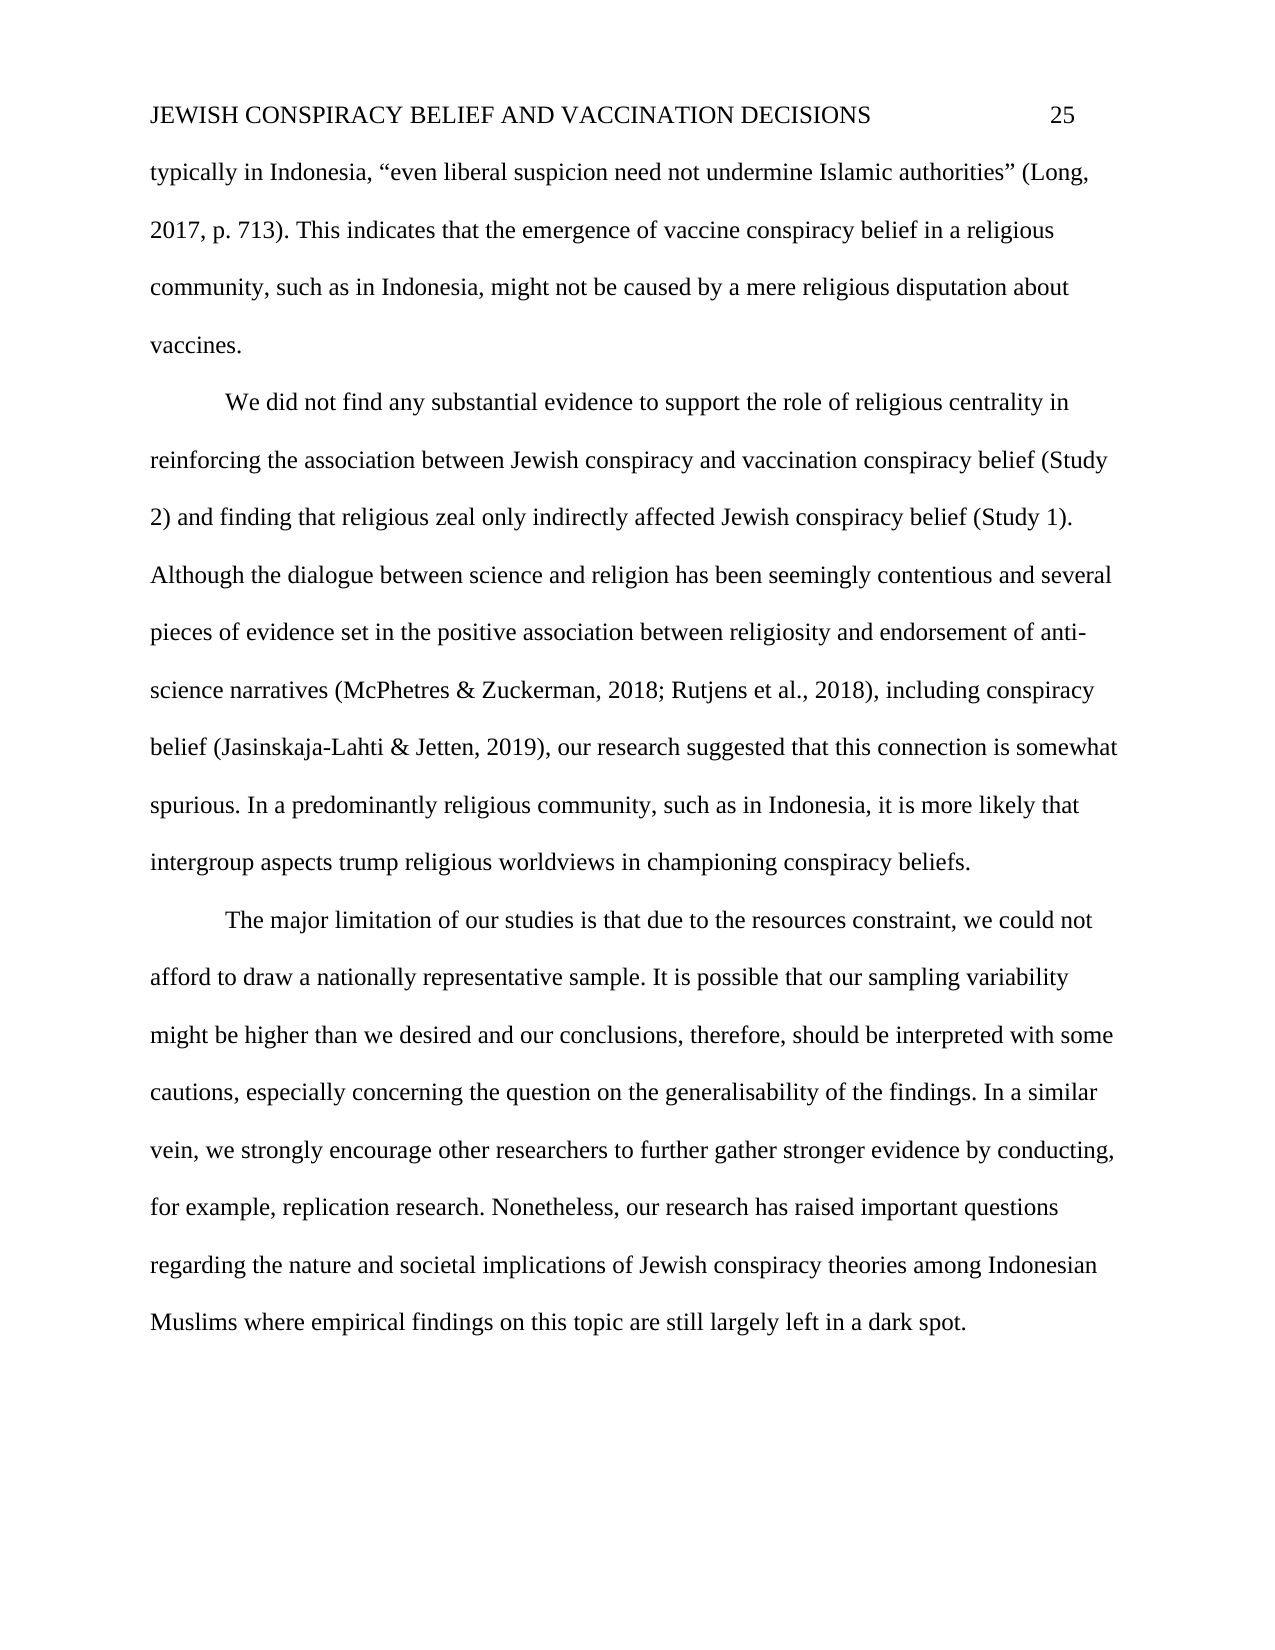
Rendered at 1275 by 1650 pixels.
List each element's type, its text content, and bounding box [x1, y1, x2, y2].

text The major limitation of our studies is that due to the resources constraint, we could not afford to draw a nationally representative sample. It is possible that our sampling variability might be higher than we desired and our conclusions, therefore, should be interpreted with some cautions, especially concerning the question on the generalisability of the findings. In a similar vein, we strongly encourage other researchers to further gather stronger evidence by conducting, for example, replication research. Nonetheless, our research has raised important questions regarding the nature and societal implications of Jewish conspiracy theories among Indonesian Muslims where empirical findings on this topic are still largely left in a dark spot. [150, 905, 1125, 1336]
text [150, 157, 1125, 359]
text We did not find any substantial evidence to support the role of religious centrality in reinforcing the association between Jewish conspiracy and vaccination conspiracy belief (Study 2) and finding that religious zeal only indirectly affected Jewish conspiracy belief (Study 1). Although the dialogue between science and religion has been seemingly contentious and several pieces of evidence set in the positive association between religiosity and endorsement of anti-science narratives (McPhetres & Zuckerman, 2018; Rutjens et al., 2018), including conspiracy belief (Jasinskaja-Lahti & Jetten, 2019), our research suggested that this connection is somewhat spurious. In a predominantly religious community, such as in Indonesia, it is more likely that intergroup aspects trump religious worldviews in championing conspiracy beliefs. [150, 387, 1125, 876]
